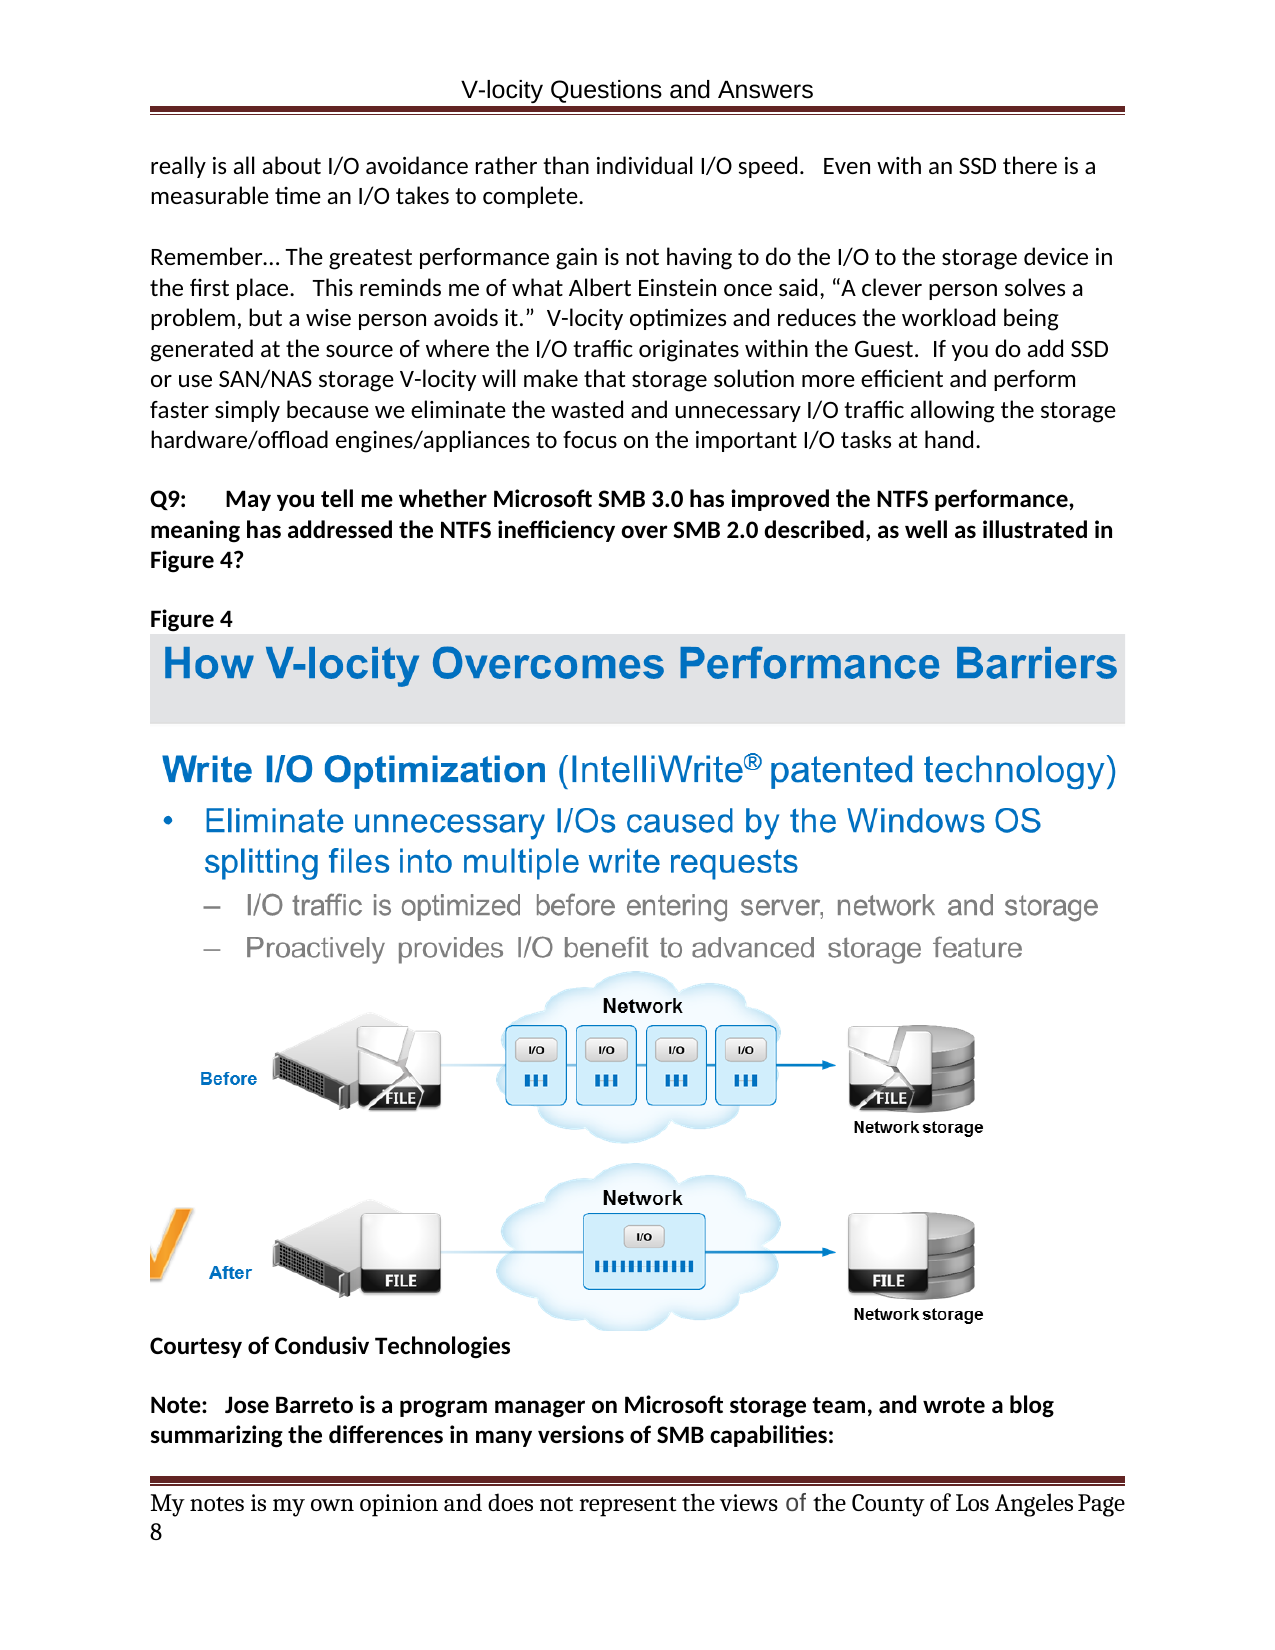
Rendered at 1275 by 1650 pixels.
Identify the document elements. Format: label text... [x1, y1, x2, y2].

text Remember… The greatest performance gain is not having to do the I/O to the storage device in the first place. This reminds me of what Albert Einstein once said, “A clever person solves a problem, but a wise person avoids it.” V-locity optimizes and reduces the workload being generated at the source of where the I/O traffic originates within the Guest. If you do add SSD or use SAN/NAS storage V-locity will make that storage solution more efficient and perform faster simply because we eliminate the wasted and unnecessary I/O traffic allowing the storage hardware/offload engines/appliances to focus on the important I/O tasks at hand. [150, 242, 1125, 455]
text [150, 150, 1125, 211]
picture [150, 634, 1125, 1331]
text Q9: May you tell me whether Microsoft SMB 3.0 has improved the NTFS performance, meaning has addressed the NTFS inefficiency over SMB 2.0 described, as well as illustrated in Figure 4? [150, 484, 1125, 575]
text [150, 1389, 1125, 1450]
text Courtesy of Condusiv Technologies [150, 1331, 1125, 1361]
text Figure 4 [150, 604, 1125, 634]
